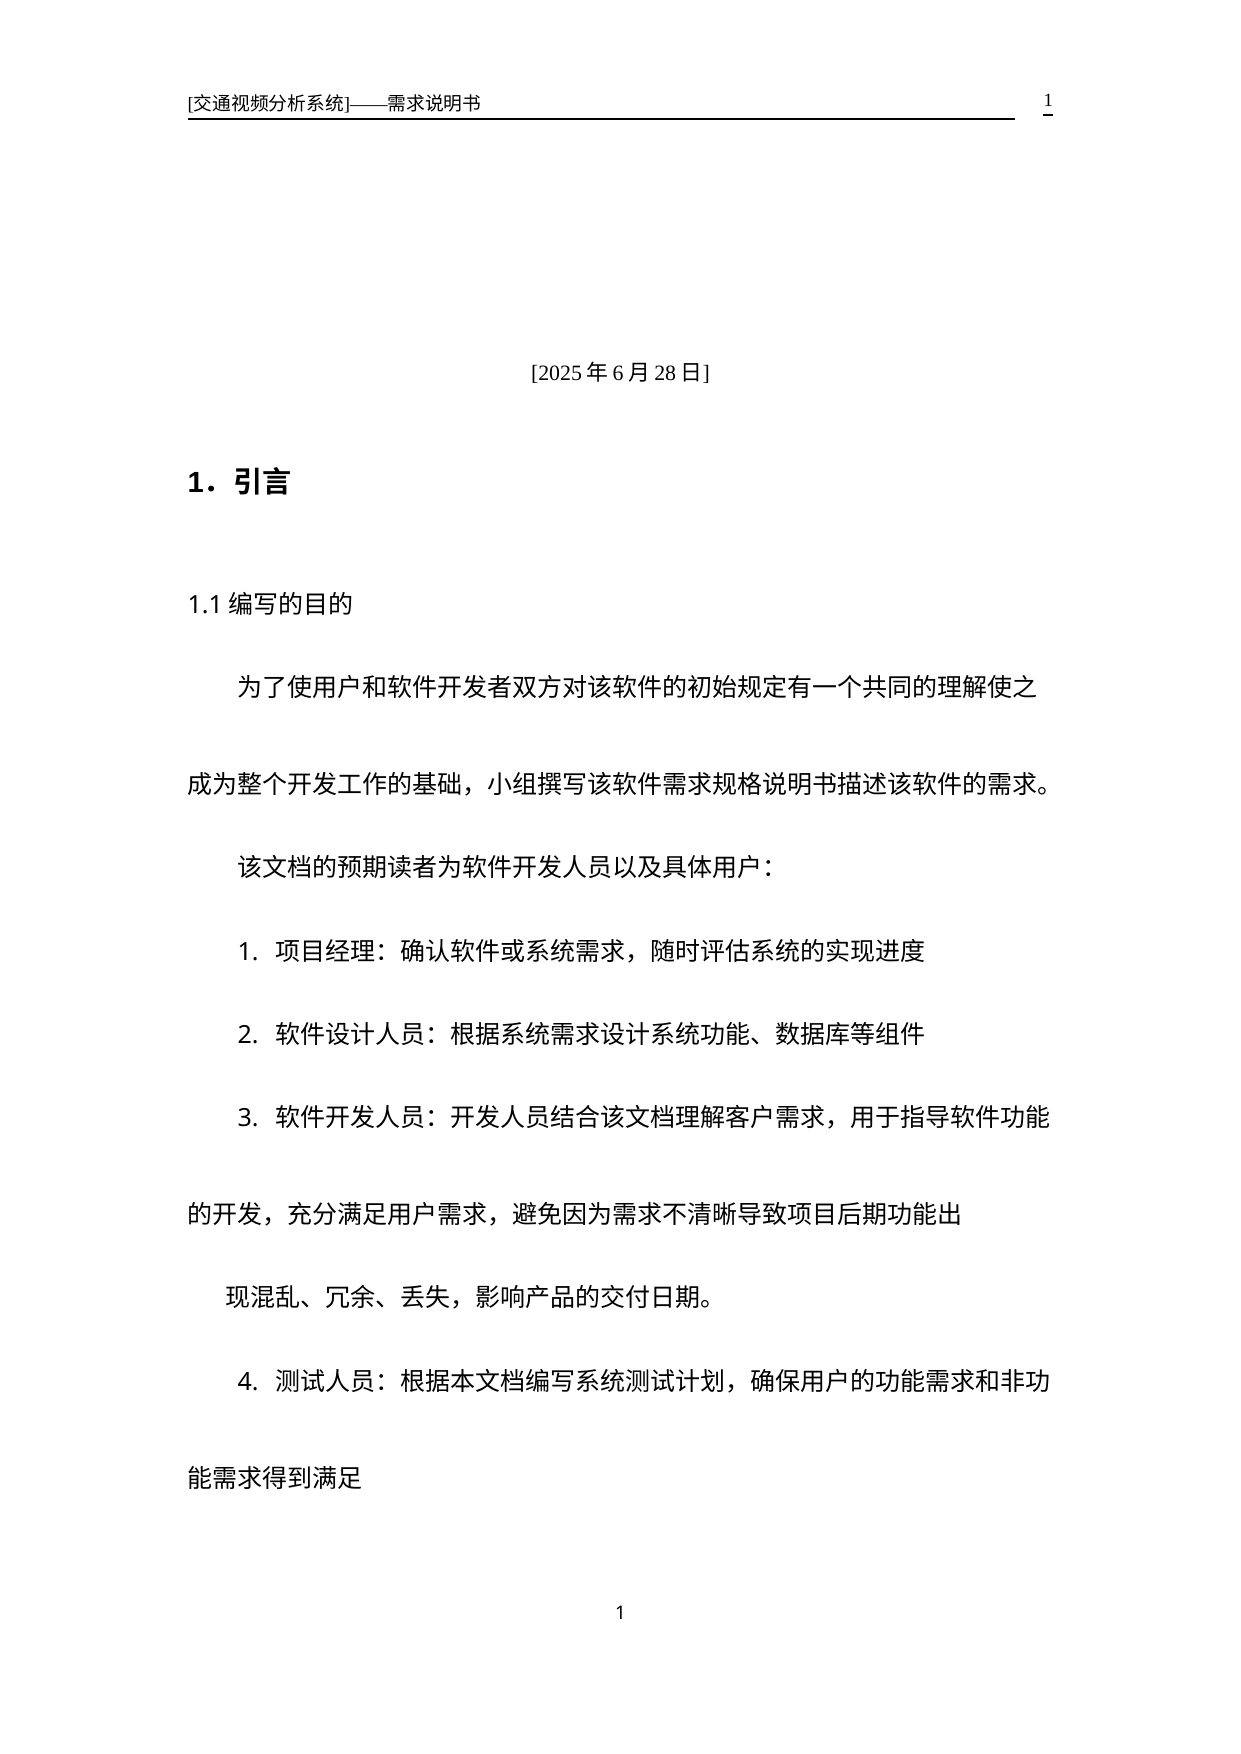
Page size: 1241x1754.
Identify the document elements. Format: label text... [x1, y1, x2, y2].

subtitle 1．引言 [187, 447, 1053, 512]
text 1.1编写的目的 [187, 570, 1053, 635]
text 该文档的预期读者为软件开发人员以及具体用户： [187, 833, 1053, 898]
text 为了使用户和软件开发者双方对该软件的初始规定有一个共同的理解使之成为整个开发工作的基础，小组撰写该软件需求规格说明书描述该软件的需求。 [187, 653, 1053, 815]
list 软件开发人员：开发人员结合该文档理解客户需求，用于指导软件功能的开发，充分满足用户需求，避免因为需求不清晰导致项目后期功能出 [187, 1083, 1053, 1245]
text [2025年6月28日] [187, 355, 1053, 387]
list 测试人员：根据本文档编写系统测试计划，确保用户的功能需求和非功能需求得到满足 [187, 1347, 1053, 1509]
list 软件设计人员：根据系统需求设计系统功能、数据库等组件 [187, 1000, 1053, 1065]
list 项目经理：确认软件或系统需求，随时评估系统的实现进度 [187, 917, 1053, 982]
text 现混乱、冗余、丢失，影响产品的交付日期。 [225, 1263, 1053, 1328]
